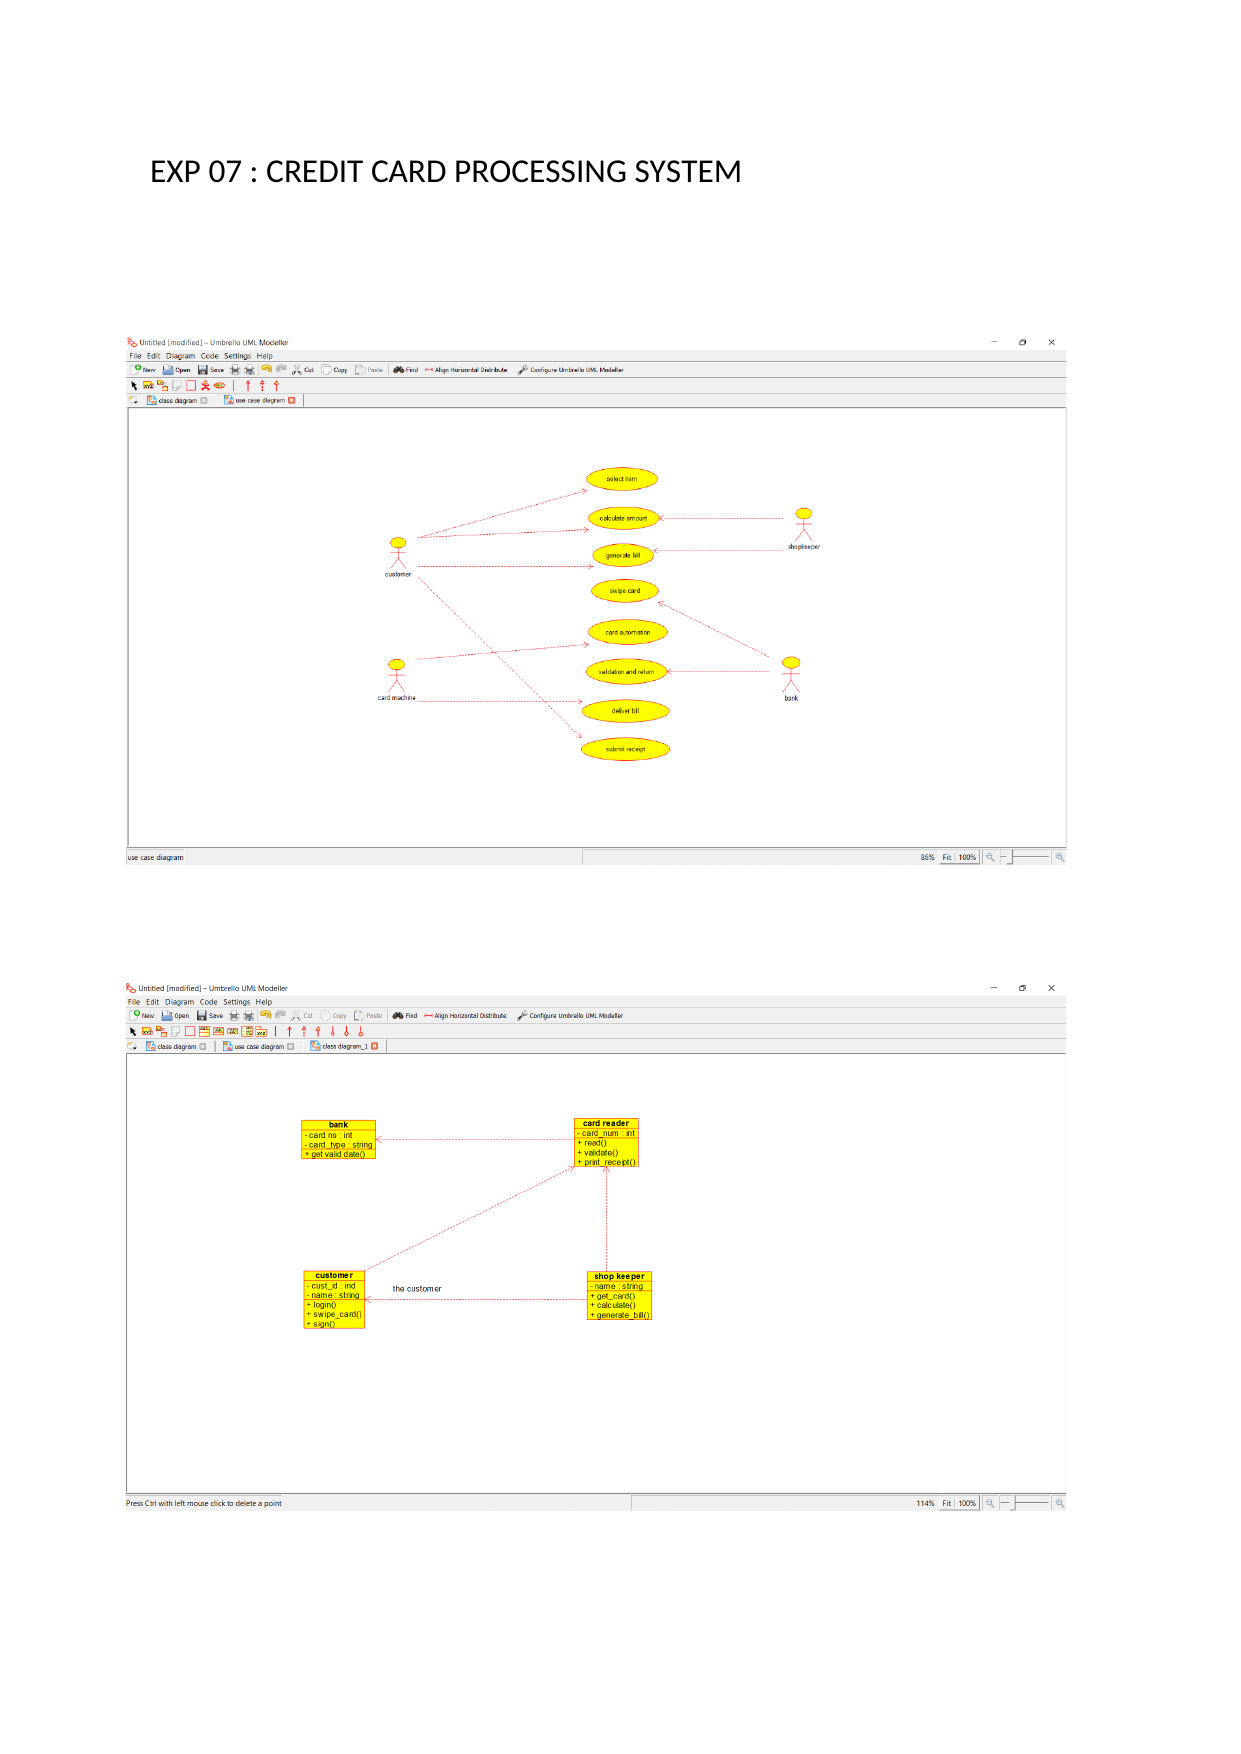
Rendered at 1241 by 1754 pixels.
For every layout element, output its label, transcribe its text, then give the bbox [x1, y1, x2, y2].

picture [125, 982, 1067, 1511]
picture [126, 335, 1067, 865]
text EXP 07 : CREDIT CARD PROCESSING SYSTEM [150, 150, 1090, 191]
